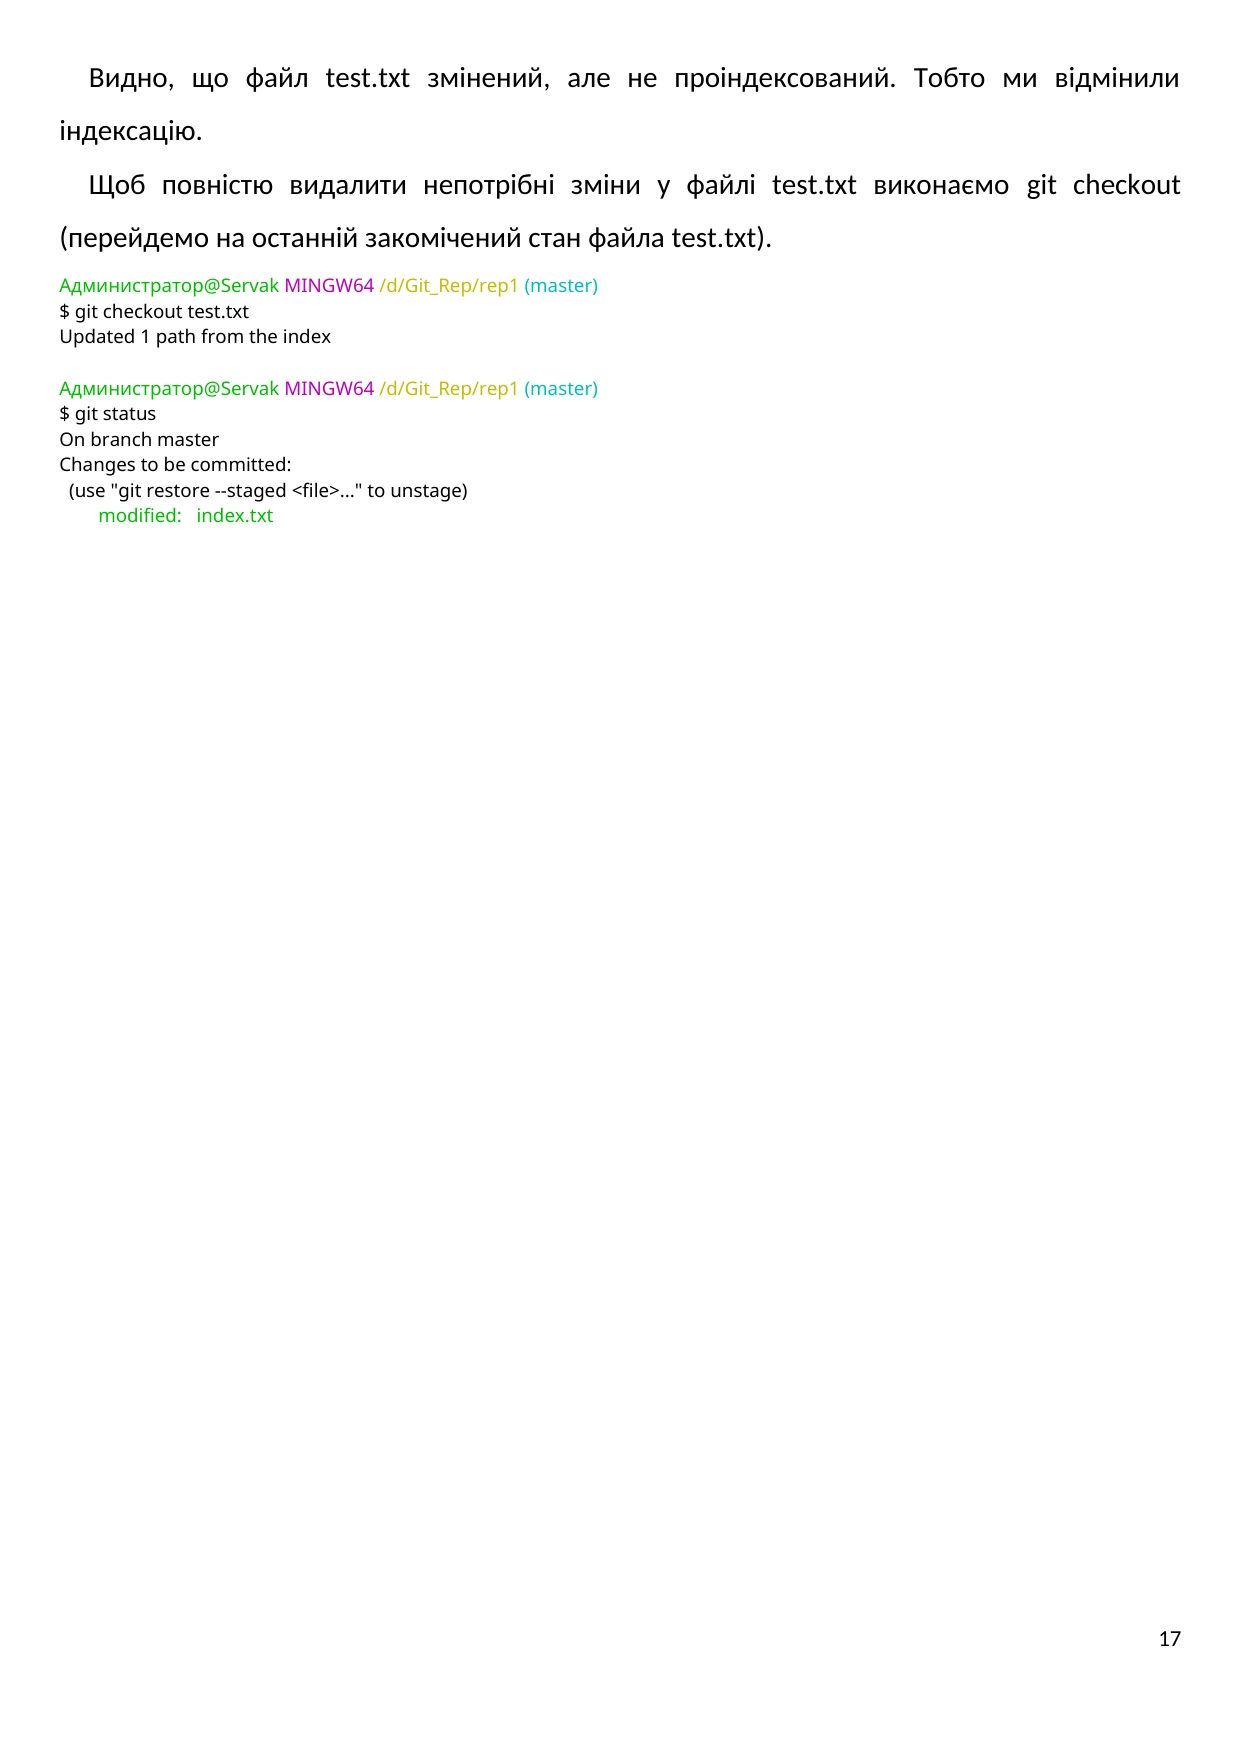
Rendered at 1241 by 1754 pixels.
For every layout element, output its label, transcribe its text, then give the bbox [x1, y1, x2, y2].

text $ git status [59, 400, 1181, 426]
text $ git checkout test.txt [59, 298, 1181, 324]
text Администратор@Servak MINGW64 /d/Git_Rep/rep1 (master) [59, 375, 1181, 400]
text Видно, що файл test.txt змінений, але не проіндексований. Тобто ми відмінили індексацію. [59, 59, 1181, 148]
text Changes to be committed: [59, 451, 1181, 477]
text Щоб повністю видалити непотрібні зміни у файлі test.txt виконаємо git checkout (перейдемо на останній закомічений стан файла test.txt). [59, 166, 1181, 255]
text modified: index.txt [59, 502, 1181, 528]
text (use "git restore --staged <file>..." to unstage) [59, 477, 1181, 502]
text Updated 1 path from the index [59, 324, 1181, 349]
text On branch master [59, 426, 1181, 451]
text Администратор@Servak MINGW64 /d/Git_Rep/rep1 (master) [59, 273, 1181, 298]
